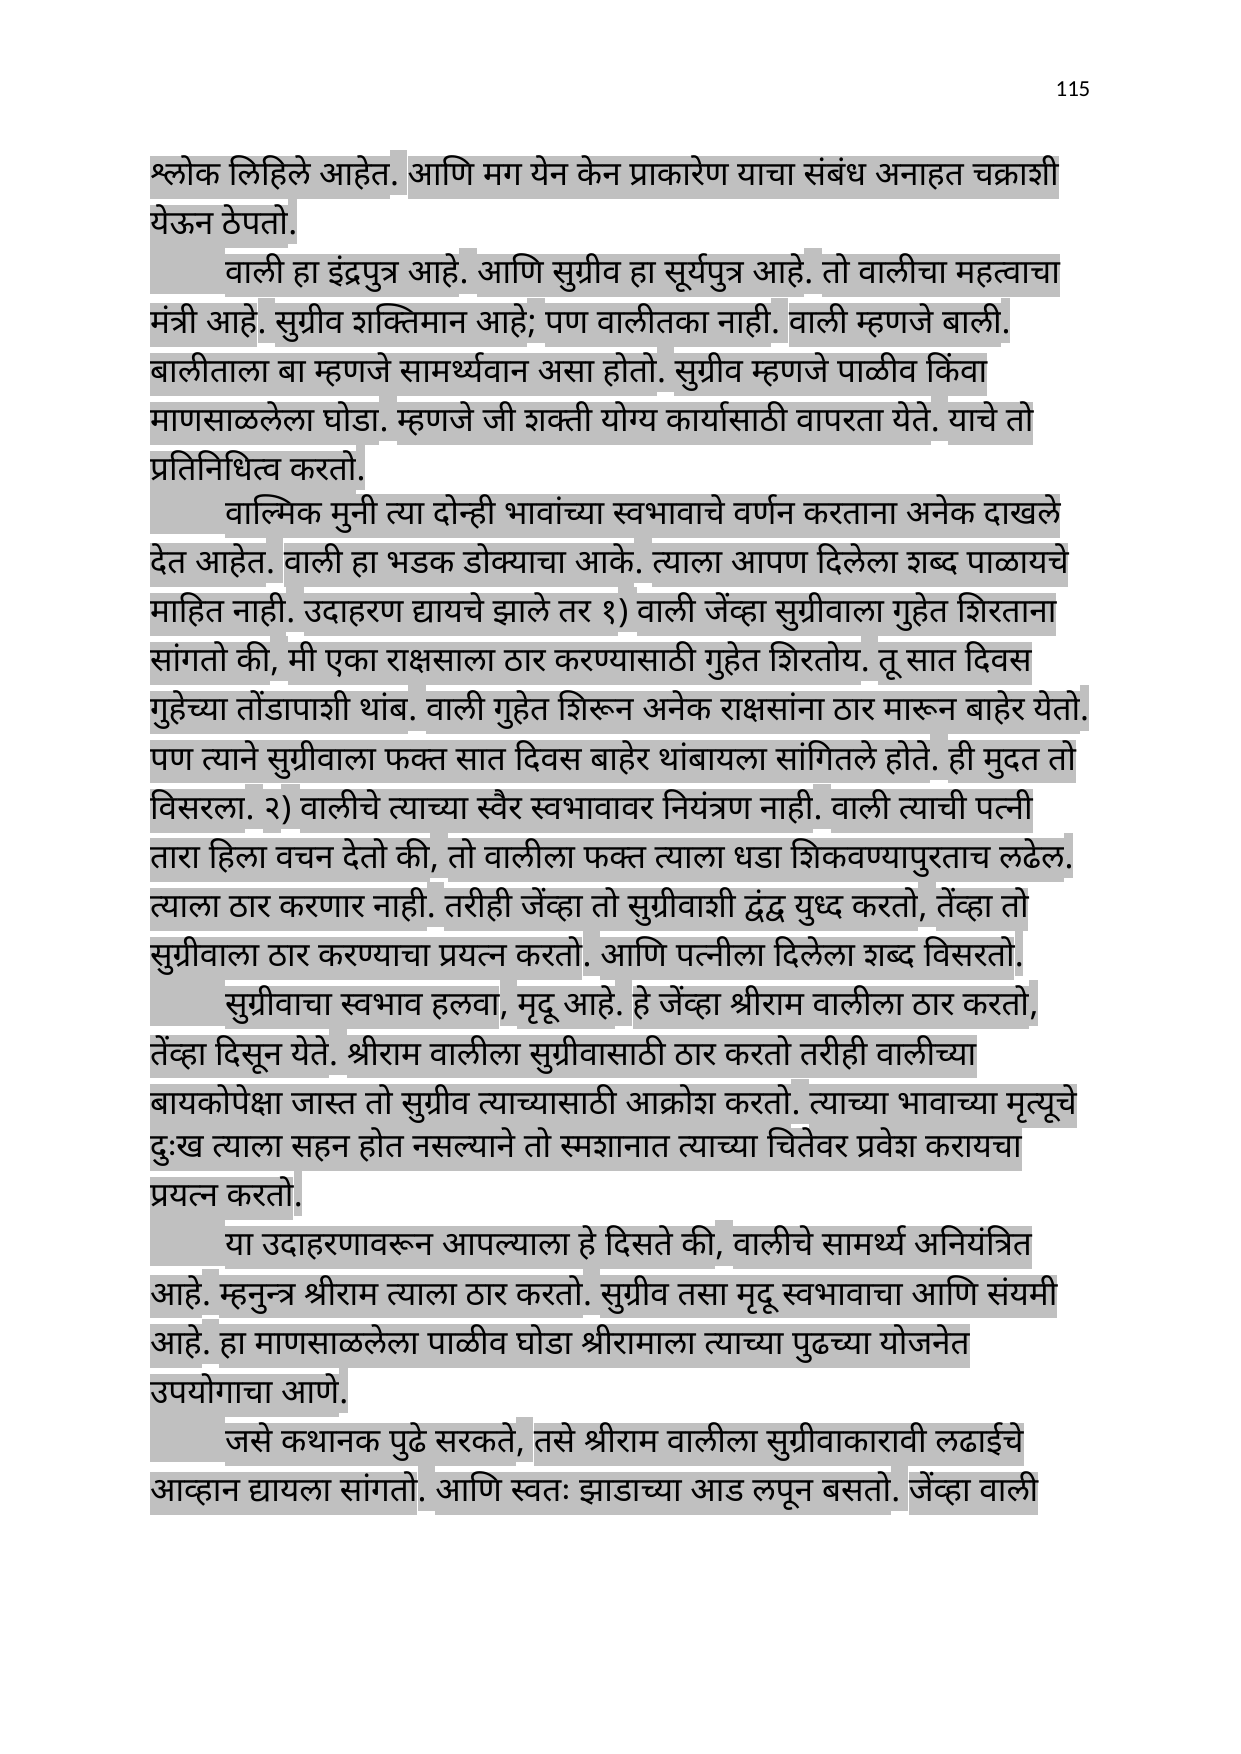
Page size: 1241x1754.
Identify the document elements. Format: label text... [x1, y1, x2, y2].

text सुग्रीवाचा स्वभाव हलवा, मृदू आहे. हे जेंव्हा श्रीराम वालीला ठार करतो, तेंव्हा दिसून येते. श्रीराम वालीला सुग्रीवासाठी ठार करतो तरीही वालीच्या बायकोपेक्षा जास्त तो सुग्रीव त्याच्यासाठी आक्रोश करतो. त्याच्या भावाच्या मृत्यूचे दुःख त्याला सहन होत नसल्याने तो स्मशानात त्याच्या चितेवर प्रवेश करायचा प्रयत्न करतो. [150, 980, 1090, 1220]
text वाली हा इंद्रपुत्र आहे. आणि सुग्रीव हा सूर्यपुत्र आहे. तो वालीचा महत्वाचा मंत्री आहे. सुग्रीव शक्तिमान आहे; पण वालीतका नाही. वाली म्हणजे बाली. बालीताला बा म्हणजे सामर्थ्यवान असा होतो. सुग्रीव म्हणजे पाळीव किंवा माणसाळलेला घोडा. म्हणजे जी शक्ती योग्य कार्यासाठी वापरता येते. याचे तो प्रतिनिधित्व करतो. [150, 248, 1090, 494]
text वाल्मिक मुनी त्या दोन्ही भावांच्या स्वभावाचे वर्णन करताना अनेक दाखले देत आहेत. वाली हा भडक डोक्याचा आके. त्याला आपण दिलेला शब्द पाळायचे माहित नाही. उदाहरण द्यायचे झाले तर १) वाली जेंव्हा सुग्रीवाला गुहेत शिरताना सांगतो की, मी एका राक्षसाला ठार करण्यासाठी गुहेत शिरतोय. तू सात दिवस गुहेच्या तोंडापाशी थांब. वाली गुहेत शिरून अनेक राक्षसांना ठार मारून बाहेर येतो. पण त्याने सुग्रीवाला फक्त सात दिवस बाहेर थांबायला सांगितले होते. ही मुदत तो विसरला. २) वालीचे त्याच्या स्वैर स्वभावावर नियंत्रण नाही. वाली त्याची पत्नी तारा हिला वचन देतो की, तो वालीला फक्त त्याला धडा शिकवण्यापुरताच लढेल. त्याला ठार करणार नाही. तरीही जेंव्हा तो सुग्रीवाशी द्वंद्व युध्द करतो, तेंव्हा तो सुग्रीवाला ठार करण्याचा प्रयत्न करतो. आणि पत्नीला दिलेला शब्द विसरतो. [150, 494, 1090, 980]
text या उदाहरणावरून आपल्याला हे दिसते की, वालीचे सामर्थ्य अनियंत्रित आहे. म्हनुन्त्र श्रीराम त्याला ठार करतो. सुग्रीव तसा मृदू स्वभावाचा आणि संयमी आहे. हा माणसाळलेला पाळीव घोडा श्रीरामाला त्याच्या पुढच्या योजनेत उपयोगाचा आणे. [150, 1220, 1090, 1417]
